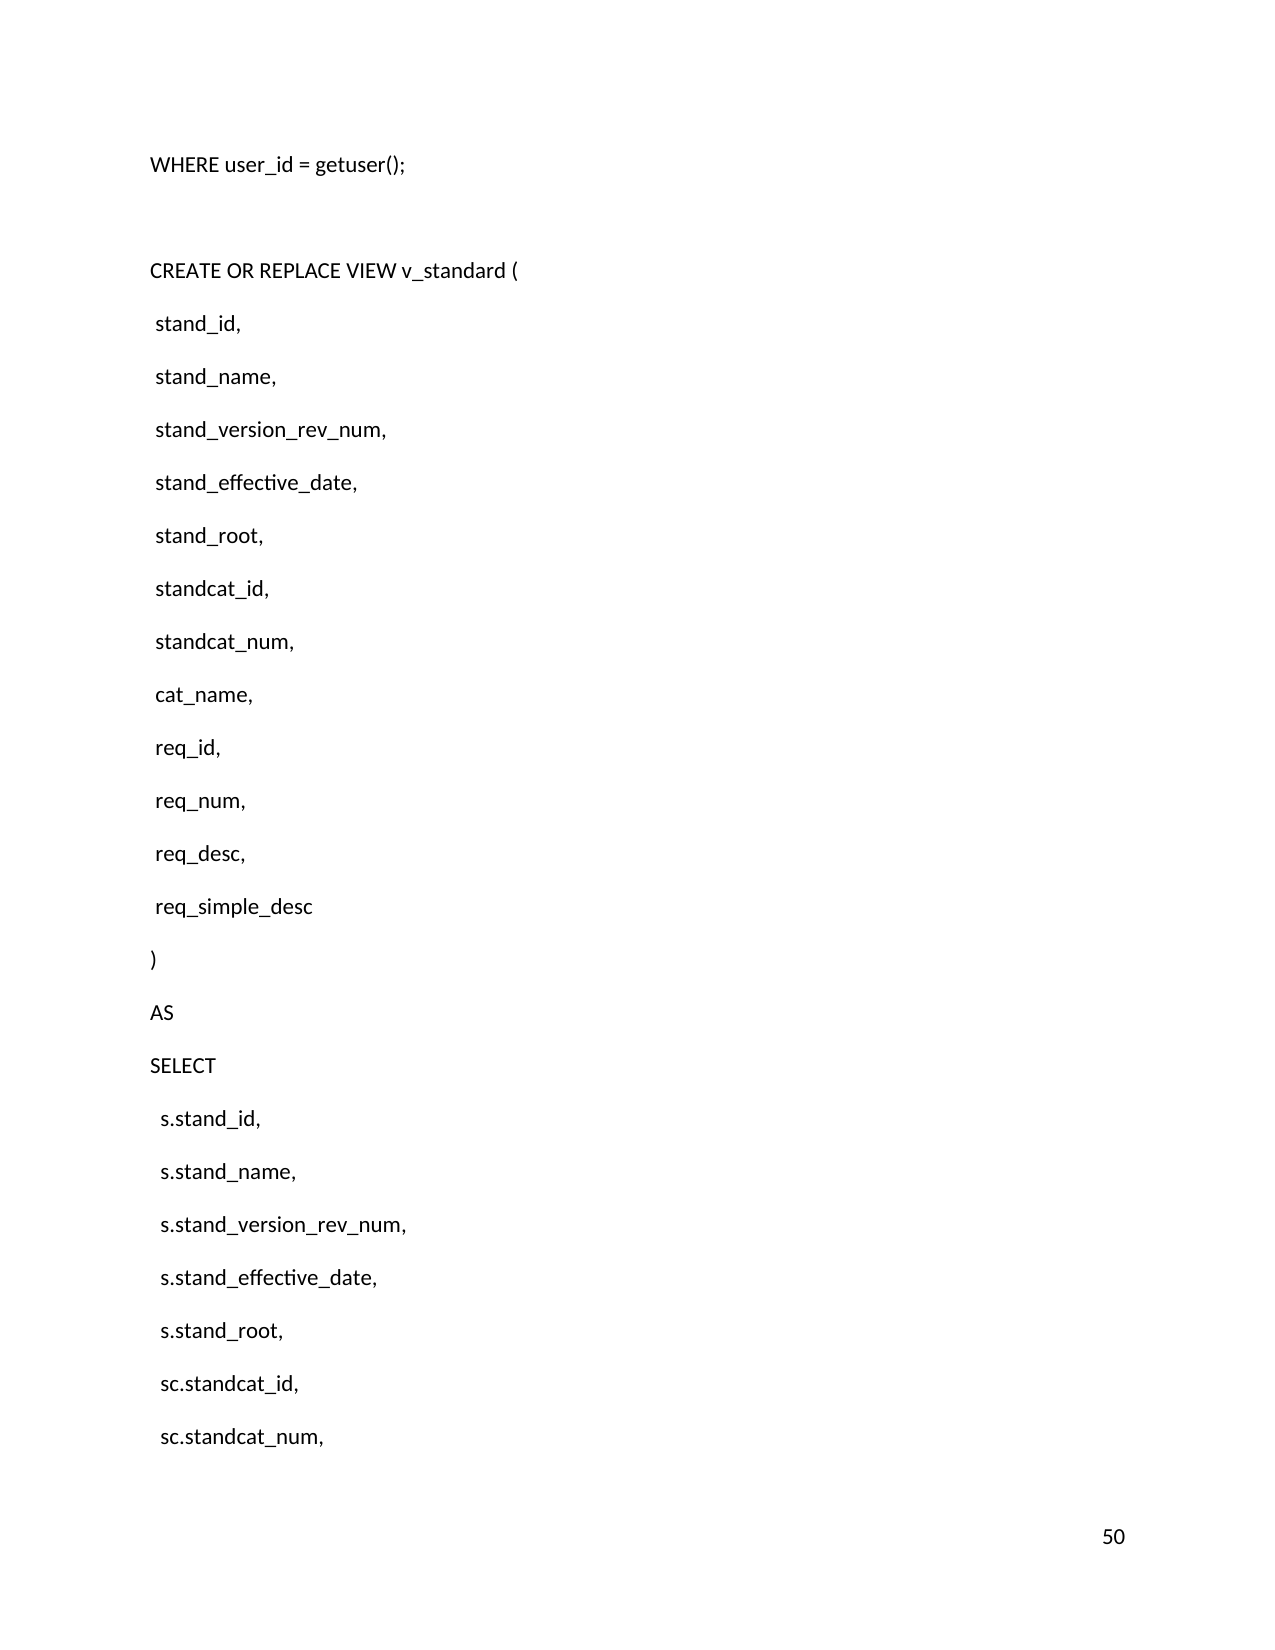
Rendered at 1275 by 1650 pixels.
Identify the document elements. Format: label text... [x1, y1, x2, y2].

text standcat_num, [150, 627, 1125, 655]
text stand_root, [150, 521, 1125, 549]
text s.stand_name, [150, 1157, 1125, 1185]
text s.stand_id, [150, 1104, 1125, 1132]
text stand_name, [150, 362, 1125, 390]
text sc.standcat_id, [150, 1369, 1125, 1397]
text req_id, [150, 733, 1125, 761]
text s.stand_effective_date, [150, 1263, 1125, 1291]
text AS [150, 998, 1125, 1026]
text stand_id, [150, 309, 1125, 337]
text req_simple_desc [150, 892, 1125, 920]
text req_num, [150, 786, 1125, 814]
text WHERE user_id = getuser(); [150, 150, 1125, 178]
text cat_name, [150, 680, 1125, 708]
text standcat_id, [150, 574, 1125, 602]
text ) [150, 945, 1125, 973]
text stand_version_rev_num, [150, 415, 1125, 443]
text s.stand_root, [150, 1316, 1125, 1344]
text s.stand_version_rev_num, [150, 1210, 1125, 1238]
text req_desc, [150, 839, 1125, 867]
text SELECT [150, 1051, 1125, 1079]
text CREATE OR REPLACE VIEW v_standard ( [150, 256, 1125, 284]
text stand_effective_date, [150, 468, 1125, 496]
text sc.standcat_num, [150, 1422, 1125, 1451]
